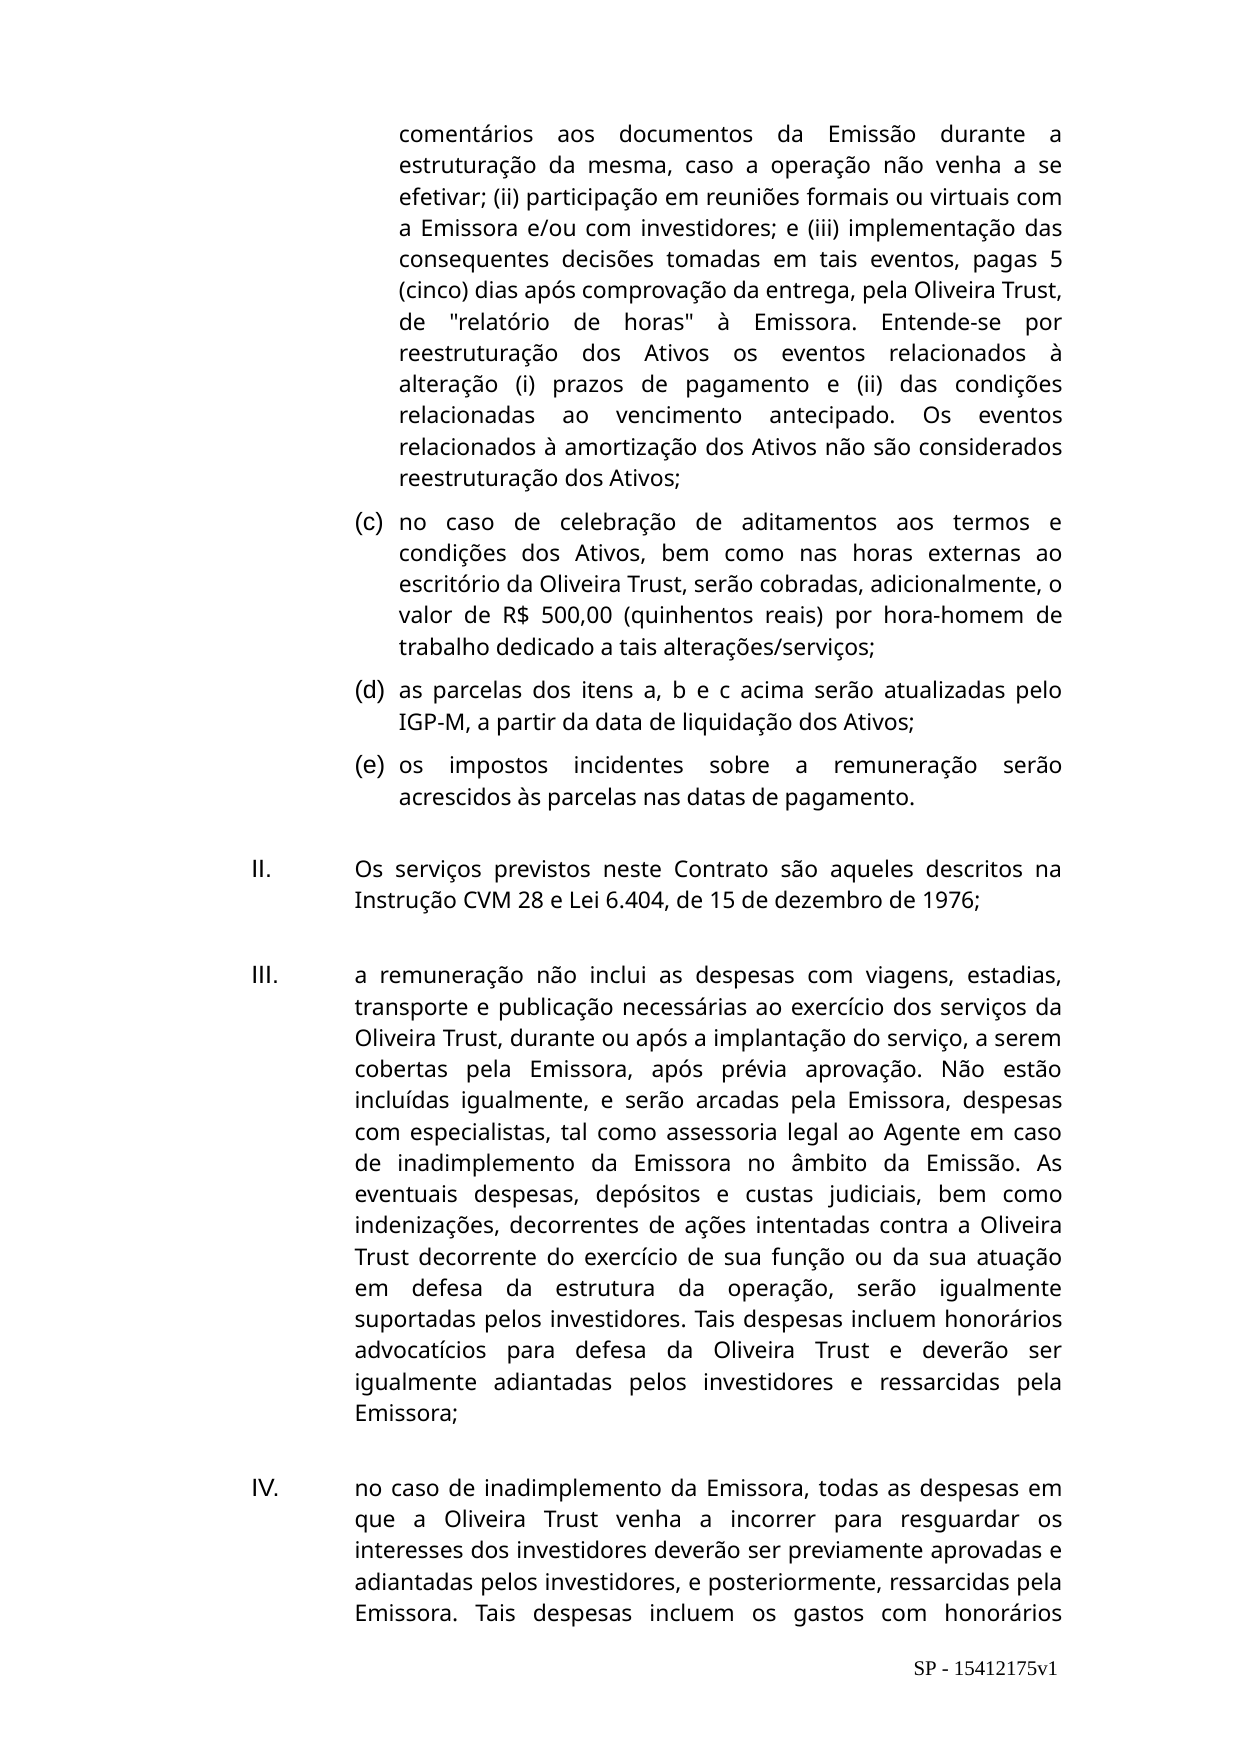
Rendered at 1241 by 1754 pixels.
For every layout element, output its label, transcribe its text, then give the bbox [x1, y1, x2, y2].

list os impostos incidentes sobre a remuneração serão acrescidos às parcelas nas datas de pagamento. [354, 749, 1063, 812]
list Os serviços previstos neste Contrato são aqueles descritos na Instrução CVM 28 e Lei 6.404, de 15 de dezembro de 1976; [251, 853, 1063, 916]
list no caso de celebração de aditamentos aos termos e condições dos Ativos, bem como nas horas externas ao escritório da Oliveira Trust, serão cobradas, adicionalmente, o valor de R$ 500,00 (quinhentos reais) por hora-homem de trabalho dedicado a tais alterações/serviços; [354, 506, 1063, 662]
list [251, 1472, 1063, 1628]
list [354, 118, 1063, 493]
list as parcelas dos itens a, b e c acima serão atualizadas pelo IGP-M, a partir da data de liquidação dos Ativos; [354, 674, 1063, 737]
list a remuneração não inclui as despesas com viagens, estadias, transporte e publicação necessárias ao exercício dos serviços da Oliveira Trust, durante ou após a implantação do serviço, a serem cobertas pela Emissora, após prévia aprovação. Não estão incluídas igualmente, e serão arcadas pela Emissora, despesas com especialistas, tal como assessoria legal ao Agente em caso de inadimplemento da Emissora no âmbito da Emissão. As eventuais despesas, depósitos e custas judiciais, bem como indenizações, decorrentes de ações intentadas contra a Oliveira Trust decorrente do exercício de sua função ou da sua atuação em defesa da estrutura da operação, serão igualmente suportadas pelos investidores. Tais despesas incluem honorários advocatícios para defesa da Oliveira Trust e deverão ser igualmente adiantadas pelos investidores e ressarcidas pela Emissora; [251, 959, 1063, 1428]
